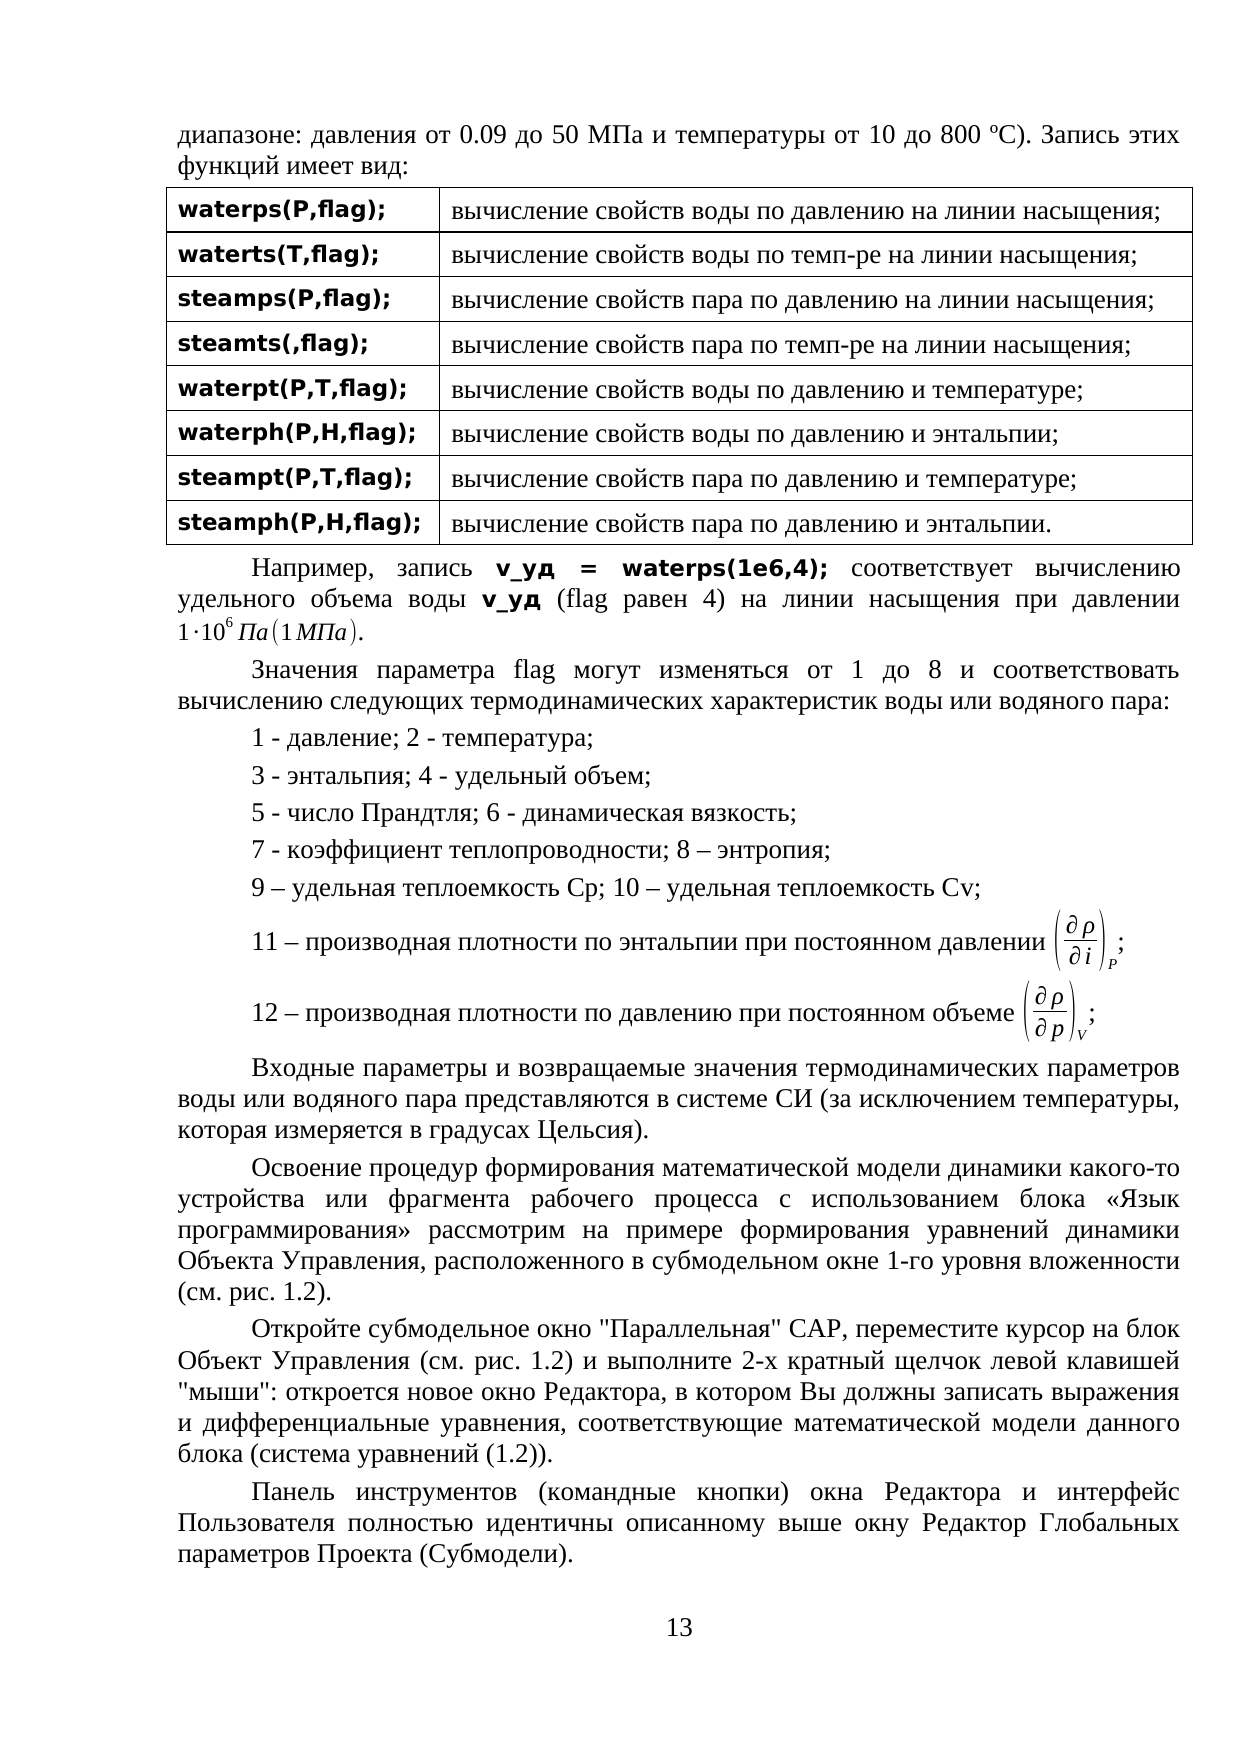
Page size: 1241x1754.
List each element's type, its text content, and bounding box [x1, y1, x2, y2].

text Откройте субмодельное окно "Параллельная" САР, переместите курсор на блок Объект Управления (см. рис. 1.2) и выполните 2-х кратный щелчок левой клавишей "мыши": откроется новое окно Редактора, в котором Вы должны записать выражения и дифференциальные уравнения, соответствующие математической модели данного блока (система уравнений (1.2)). [177, 1313, 1181, 1468]
table_cell waterpt(P,T,flag); [167, 366, 439, 410]
table_cell вычисление свойств пара по давлению и энтальпии. [440, 501, 1192, 544]
text 3 - энтальпия; 4 - удельный объем; [177, 759, 1181, 790]
table_cell steampt(P,T,flag); [167, 456, 439, 499]
table_cell вычисление свойств воды по давлению и энтальпии; [440, 411, 1192, 455]
table_cell steamts(,flag); [167, 322, 439, 365]
text Панель инструментов (командные кнопки) окна Редактора и интерфейс Пользователя полностью идентичны описанному выше окну Редактор Глобальных параметров Проекта (Субмодели). [177, 1474, 1181, 1568]
table_cell вычисление свойств пара по давлению на линии насыщения; [440, 277, 1192, 321]
table_cell steamph(P,H,flag); [167, 501, 439, 544]
text 5 - число Прандтля; 6 - динамическая вязкость; [177, 796, 1181, 827]
table_header waterps(P,flag); [167, 188, 439, 231]
table_cell waterts(T,flag); [167, 233, 439, 276]
text Входные параметры и возвращаемые значения термодинамических параметров воды или водяного пара представляются в системе СИ (за исключением температуры, которая измеряется в градусах Цельсия). [177, 1051, 1181, 1144]
table_header вычисление свойств воды по давлению на линии насыщения; [440, 188, 1192, 231]
table_cell вычисление свойств пара по темп-ре на линии насыщения; [440, 322, 1192, 365]
text 7 - коэффициент теплопроводности; 8 – энтропия; [177, 834, 1181, 865]
table_cell waterph(Р,H,flag); [167, 411, 439, 455]
table_cell вычисление свойств воды по темп-ре на линии насыщения; [440, 233, 1192, 276]
text Значения параметра flag могут изменяться от 1 до 8 и соответствовать вычислению следующих термодинамических характеристик воды или водяного пара: [177, 653, 1181, 715]
table_cell вычисление свойств воды по давлению и температуре; [440, 366, 1192, 410]
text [177, 118, 1181, 180]
text 9 – удельная теплоемкость Ср; 10 – удельная теплоемкость Сv; [177, 871, 1181, 902]
text 11 – производная плотности по энтальпии при постоянном давлении ; [177, 908, 1181, 973]
text 1 - давление; 2 - температура; [177, 721, 1181, 753]
text 12 – производная плотности по давлению при постоянном объеме ; [177, 980, 1181, 1045]
table_cell steamps(P,flag); [167, 277, 439, 321]
text Например, запись v_уд = waterps(1е6,4); соответствует вычислению удельного объема воды v_уд (flag равен 4) на линии насыщения при давлении . [177, 551, 1181, 647]
table_cell вычисление свойств пара по давлению и температуре; [440, 456, 1192, 499]
text Освоение процедур формирования математической модели динамики какого-то устройства или фрагмента рабочего процесса с использованием блока «Язык программирования» рассмотрим на примере формирования уравнений динамики Объекта Управления, расположенного в субмодельном окне 1-го уровня вложенности (см. рис. 1.2). [177, 1151, 1181, 1306]
